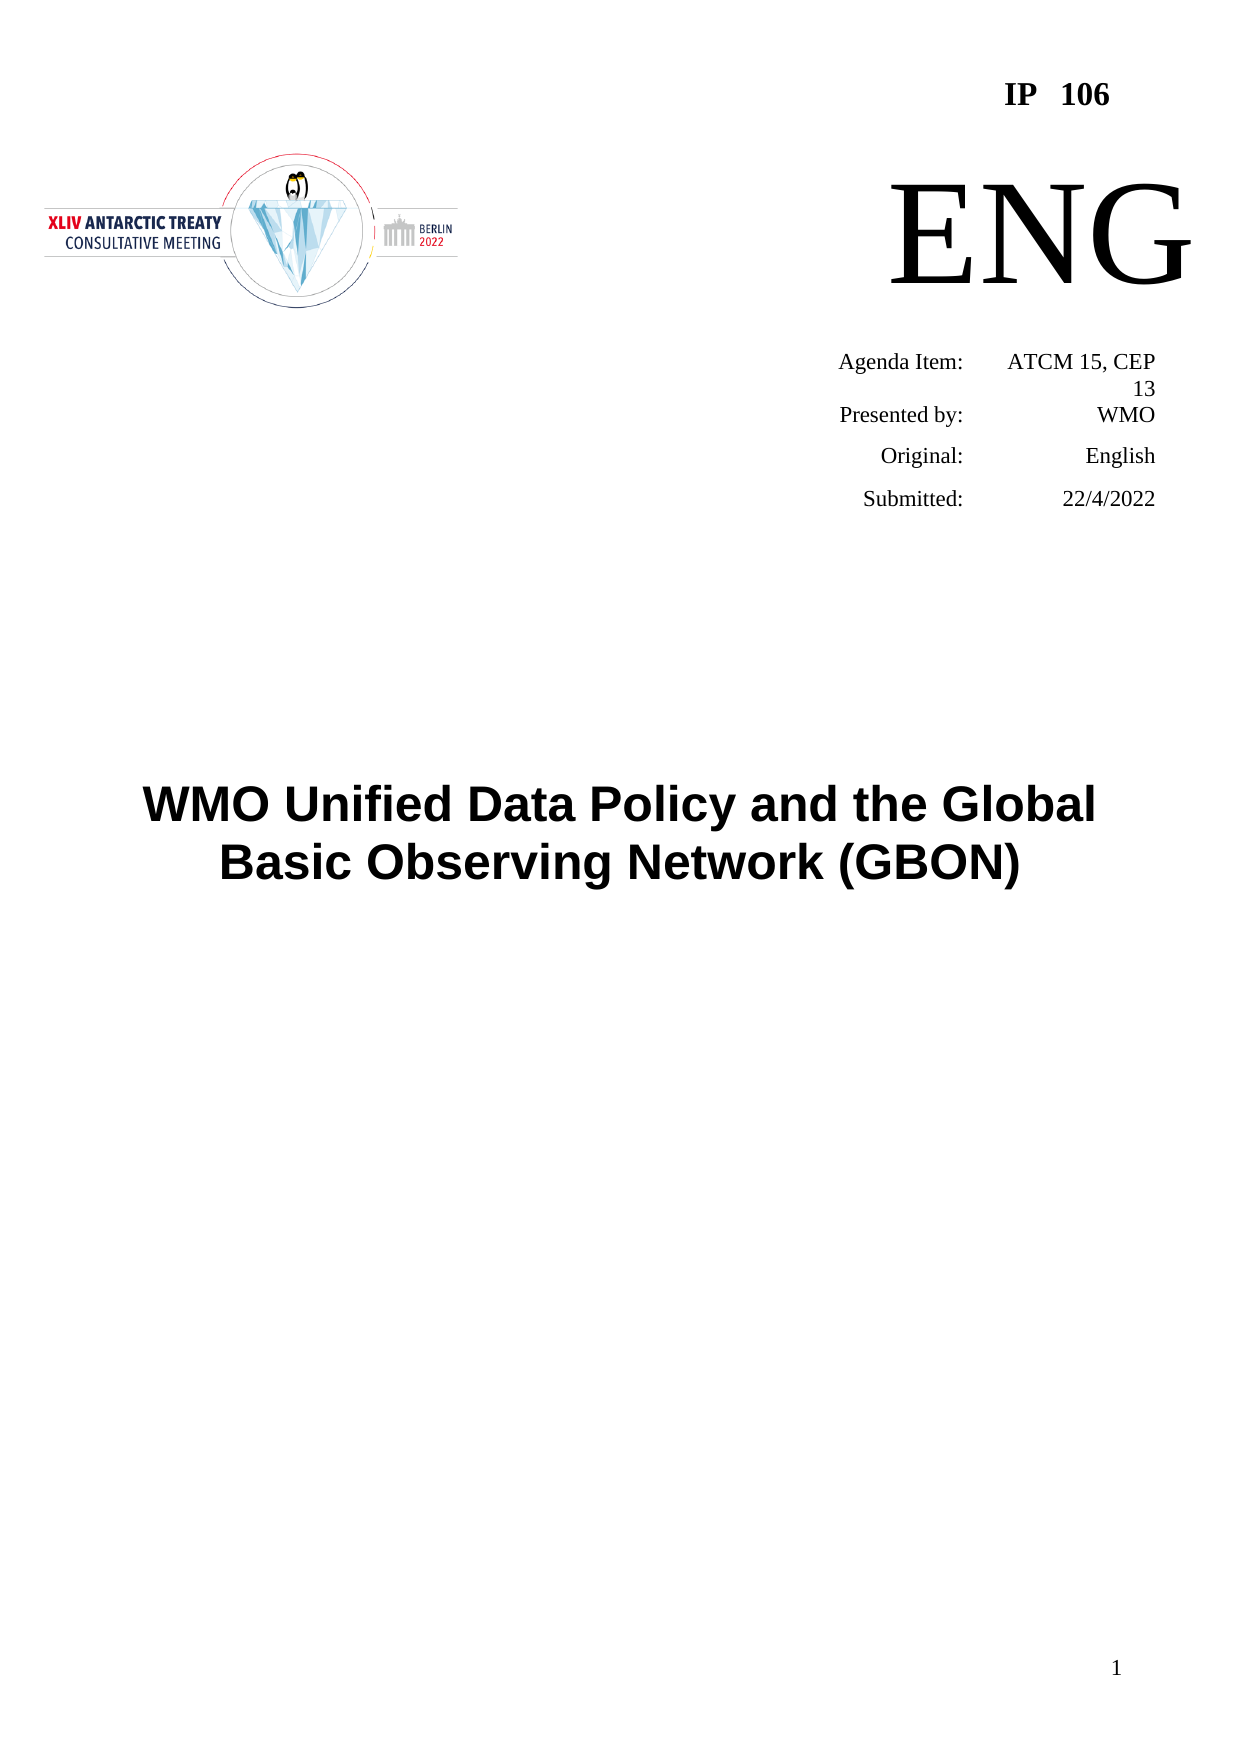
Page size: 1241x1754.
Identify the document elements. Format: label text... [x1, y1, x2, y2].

picture [44, 112, 458, 349]
title WMO Unified Data Policy and the Global Basic Observing Network (GBON) [118, 774, 1122, 889]
